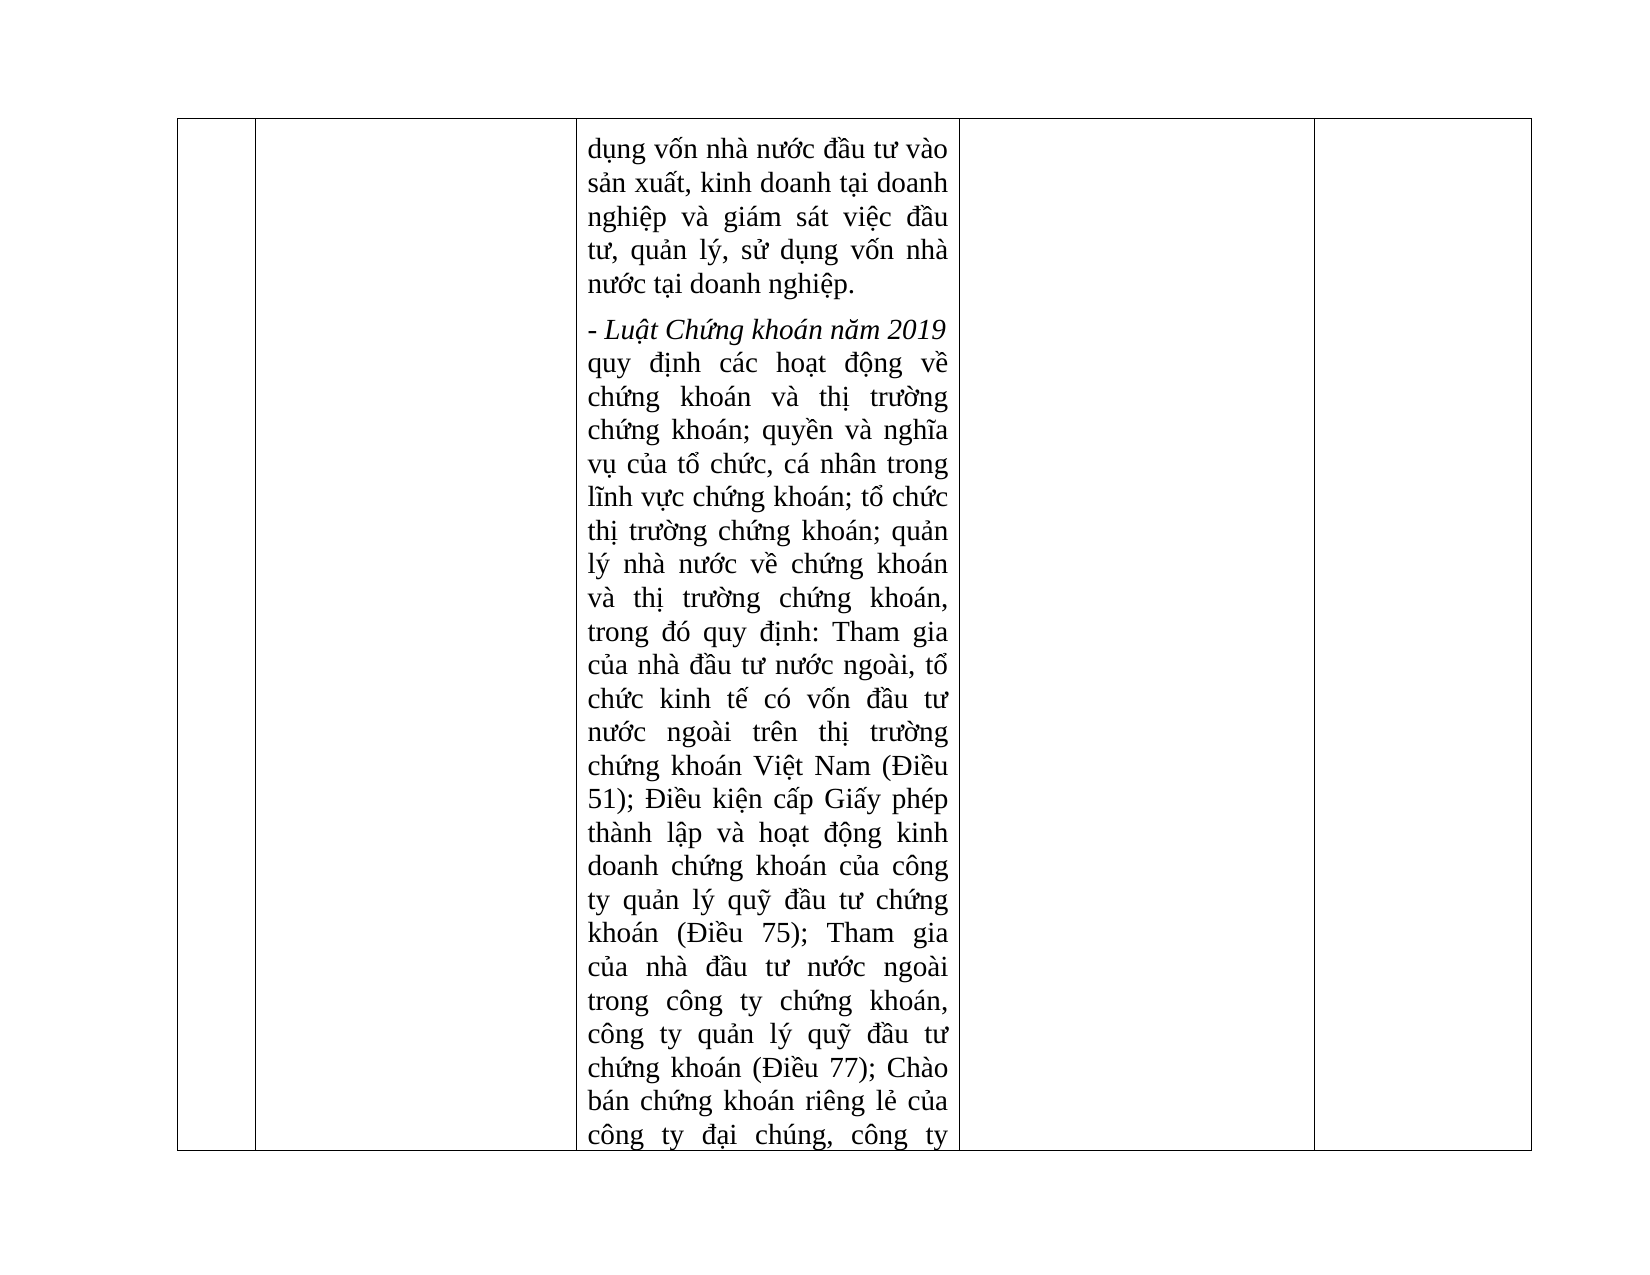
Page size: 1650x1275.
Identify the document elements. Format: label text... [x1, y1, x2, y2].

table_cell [577, 119, 959, 1150]
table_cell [960, 119, 1314, 1150]
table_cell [256, 119, 576, 1150]
table_cell [1315, 119, 1531, 1150]
table_cell 1 [178, 119, 255, 1150]
